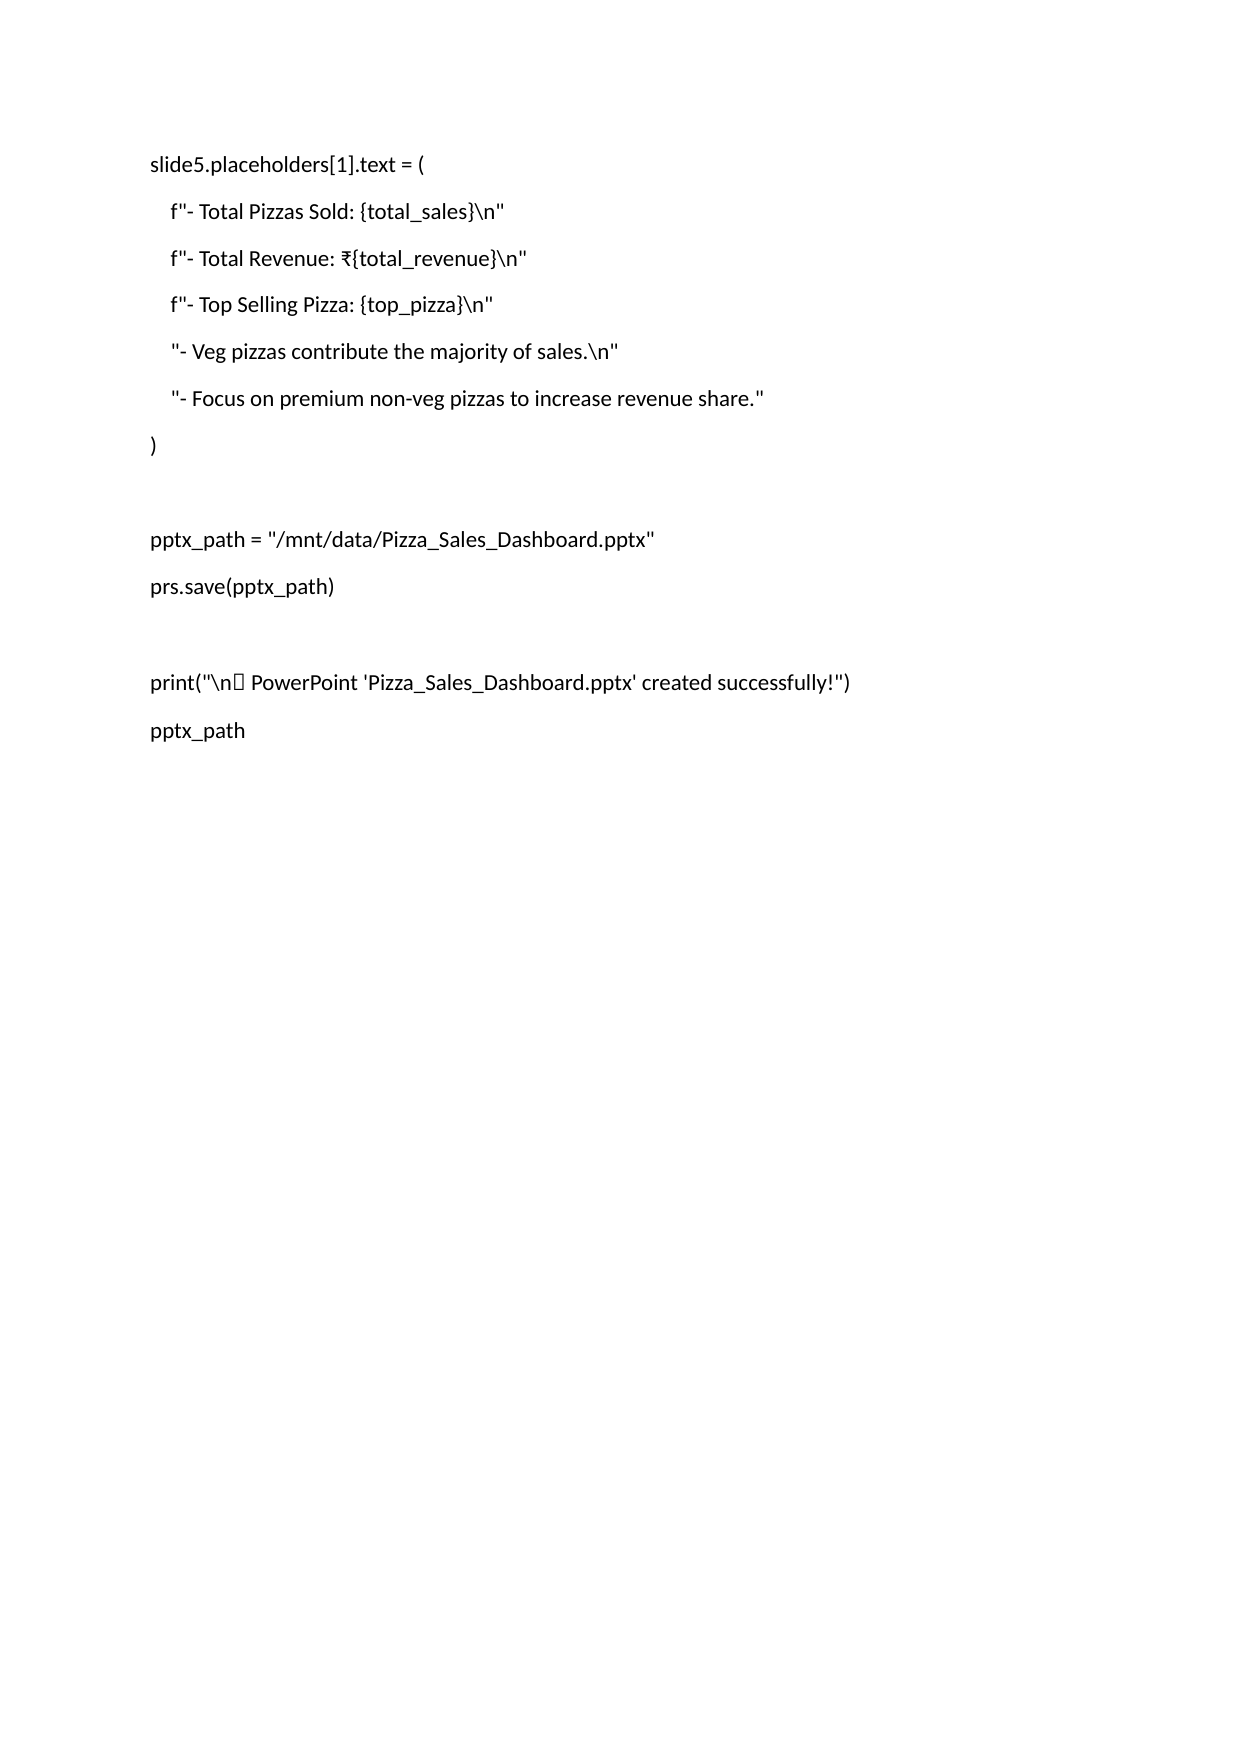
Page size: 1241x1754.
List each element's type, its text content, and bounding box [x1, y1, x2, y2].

text prs.save(pptx_path) [150, 572, 1090, 600]
text print("\n✅ PowerPoint 'Pizza_Sales_Dashboard.pptx' created successfully!") [150, 666, 1090, 697]
text pptx_path [150, 716, 1090, 744]
text f"- Top Selling Pizza: {top_pizza}\n" [150, 291, 1090, 319]
text slide5.placeholders[1].text = ( [150, 150, 1090, 178]
text f"- Total Revenue: ₹{total_revenue}\n" [150, 244, 1090, 272]
text pptx_path = "/mnt/data/Pizza_Sales_Dashboard.pptx" [150, 525, 1090, 553]
text f"- Total Pizzas Sold: {total_sales}\n" [150, 197, 1090, 225]
text "- Veg pizzas contribute the majority of sales.\n" [150, 337, 1090, 366]
text ) [150, 431, 1090, 459]
text "- Focus on premium non-veg pizzas to increase revenue share." [150, 384, 1090, 412]
